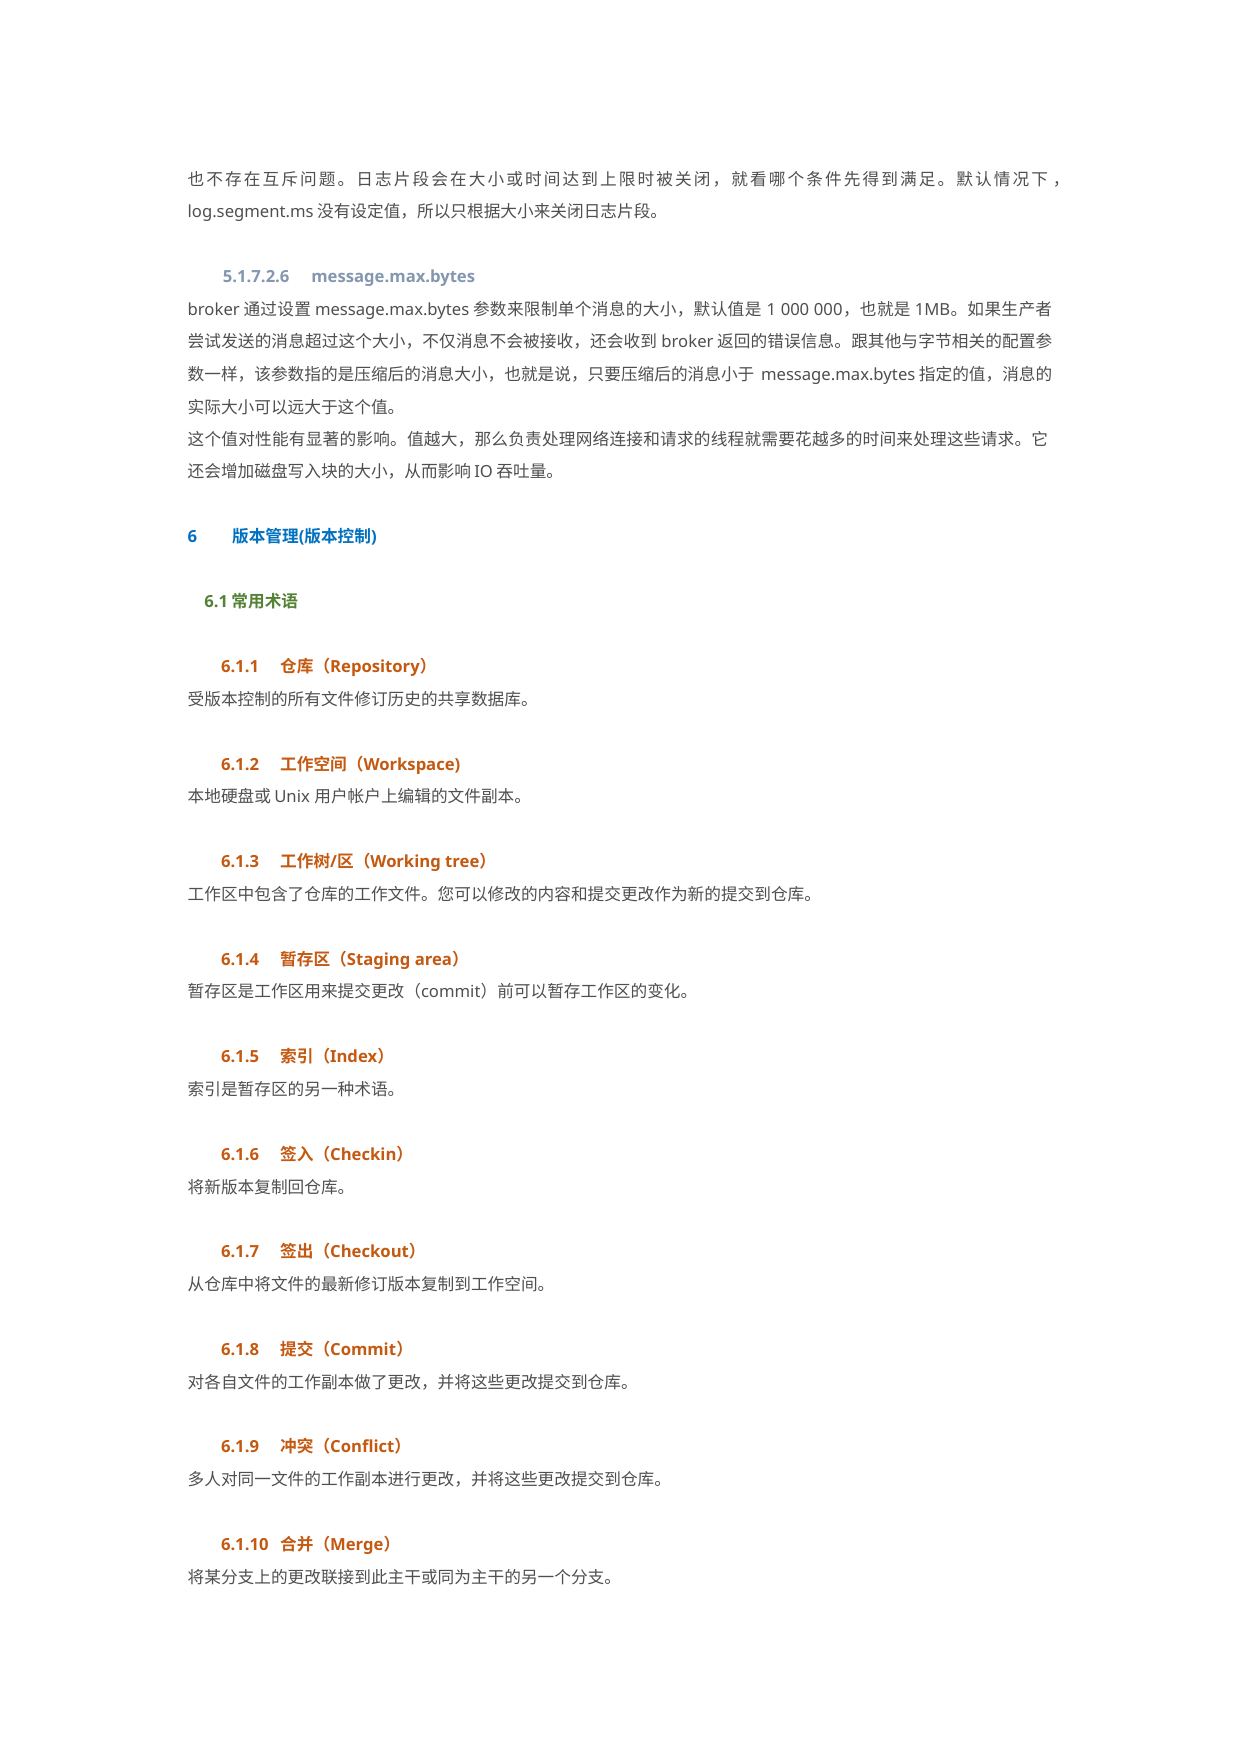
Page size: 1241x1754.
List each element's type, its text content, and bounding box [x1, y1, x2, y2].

text 索引是暂存区的另一种术语。 [187, 1072, 1053, 1104]
text 这个值对性能有显著的影响。值越大，那么负责处理网络连接和请求的线程就需要花越多的时间来处理这些请求。它还会增加磁盘写入块的大小，从而影响IO吞吐量。 [187, 422, 1053, 487]
subtitle 合并（Merge） [221, 1527, 1053, 1559]
text 本地硬盘或Unix 用户帐户上编辑的文件副本。 [187, 779, 1053, 812]
text 工作区中包含了仓库的工作文件。您可以修改的内容和提交更改作为新的提交到仓库。 [187, 877, 1053, 909]
subtitle 版本管理(版本控制) [187, 519, 1053, 552]
subtitle 常用术语 [204, 584, 1053, 617]
subtitle 索引（Index） [221, 1039, 1053, 1072]
text 将新版本复制回仓库。 [187, 1169, 1053, 1202]
text broker通过设置message.max.bytes参数来限制单个消息的大小，默认值是1 000 000，也就是1MB。如果生产者尝试发送的消息超过这个大小，不仅消息不会被接收，还会收到broker返回的错误信息。跟其他与字节相关的配置参数一样，该参数指的是压缩后的消息大小，也就是说，只要压缩后的消息小于message.max.bytes指定的值，消息的实际大小可以远大于这个值。 [187, 292, 1053, 422]
subtitle message.max.bytes [223, 259, 1053, 292]
text 对各自文件的工作副本做了更改，并将这些更改提交到仓库。 [187, 1364, 1053, 1397]
text 受版本控制的所有文件修订历史的共享数据库。 [187, 682, 1053, 714]
subtitle 暂存区（Staging area） [221, 942, 1053, 974]
subtitle 冲突（Conflict） [221, 1429, 1053, 1462]
subtitle 提交（Commit） [221, 1332, 1053, 1364]
subtitle 工作空间（Workspace) [221, 747, 1053, 779]
subtitle 工作树/区（Working tree） [221, 844, 1053, 877]
subtitle 签出（Checkout） [221, 1234, 1053, 1267]
text 多人对同一文件的工作副本进行更改，并将这些更改提交到仓库。 [187, 1462, 1053, 1494]
text 将某分支上的更改联接到此主干或同为主干的另一个分支。 [187, 1559, 1053, 1592]
subtitle 仓库（Repository） [221, 649, 1053, 682]
text 暂存区是工作区用来提交更改（commit）前可以暂存工作区的变化。 [187, 974, 1053, 1007]
text 从仓库中将文件的最新修订版本复制到工作空间。 [187, 1267, 1053, 1299]
subtitle 签入（Checkin） [221, 1137, 1053, 1169]
